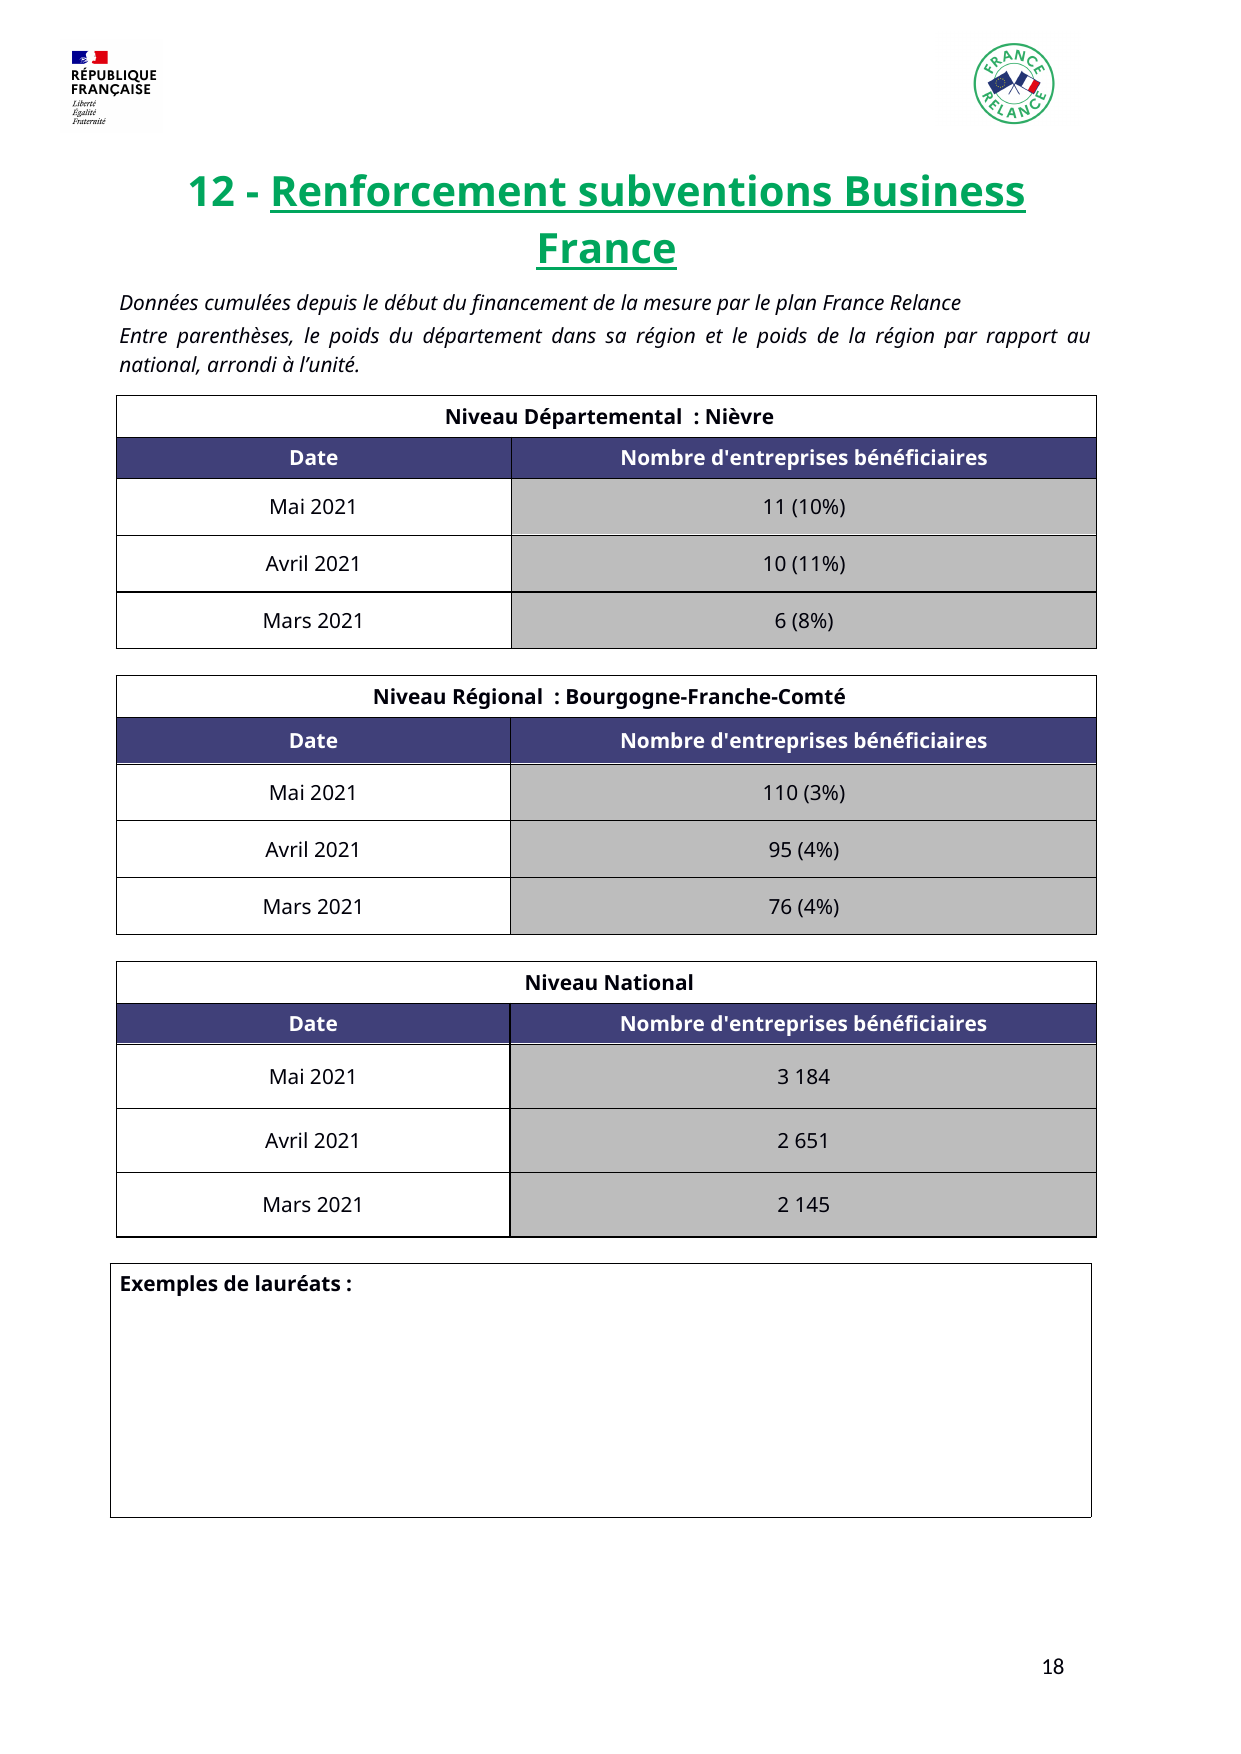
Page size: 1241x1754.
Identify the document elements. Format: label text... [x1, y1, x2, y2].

table_cell 110 (3%) [511, 765, 1096, 820]
table_cell Date [117, 438, 511, 478]
table_cell Mai 2021 [117, 479, 511, 534]
table_cell Mars 2021 [117, 878, 510, 934]
table_cell Mai 2021 [117, 765, 510, 820]
table_cell 76 (4%) [511, 878, 1096, 934]
table_cell Nombre d'entreprises bénéficiaires [512, 438, 1096, 478]
table_cell 6 (8%) [512, 593, 1096, 648]
table_header Niveau Régional : Bourgogne-Franche-Comté [117, 676, 1096, 717]
table_cell Avril 2021 [117, 536, 511, 591]
table_cell 2 145 [511, 1173, 1096, 1236]
table_cell Avril 2021 [117, 1109, 509, 1172]
table_cell Mars 2021 [117, 1173, 509, 1236]
text Entre parenthèses, le poids du département dans sa région et le poids de la région par rapport au national, arrondi à l’unité. [119, 321, 1094, 378]
picture [60, 39, 163, 133]
table_cell 2 651 [511, 1109, 1096, 1172]
text Données cumulées depuis le début du financement de la mesure par le plan France Relance [119, 288, 1094, 317]
table_cell Mars 2021 [117, 593, 511, 648]
table_header Niveau National [117, 962, 1096, 1002]
table_cell 95 (4%) [511, 821, 1096, 877]
table_header Exemples de lauréats : [111, 1264, 1091, 1517]
table_cell 11 (10%) [512, 479, 1096, 534]
picture [935, 31, 1082, 126]
table_cell Date [117, 1004, 509, 1043]
table_cell Nombre d'entreprises bénéficiaires [511, 1004, 1096, 1043]
table_cell Date [117, 718, 510, 763]
table_cell 10 (11%) [512, 536, 1096, 591]
subtitle 12 - Renforcement subventions Business France [119, 162, 1094, 276]
table_header Niveau Départemental : Nièvre [117, 396, 1096, 437]
table_cell Nombre d'entreprises bénéficiaires [511, 718, 1096, 763]
table_cell Mai 2021 [117, 1045, 509, 1108]
table_cell 3 184 [511, 1045, 1096, 1108]
table_cell Avril 2021 [117, 821, 510, 877]
